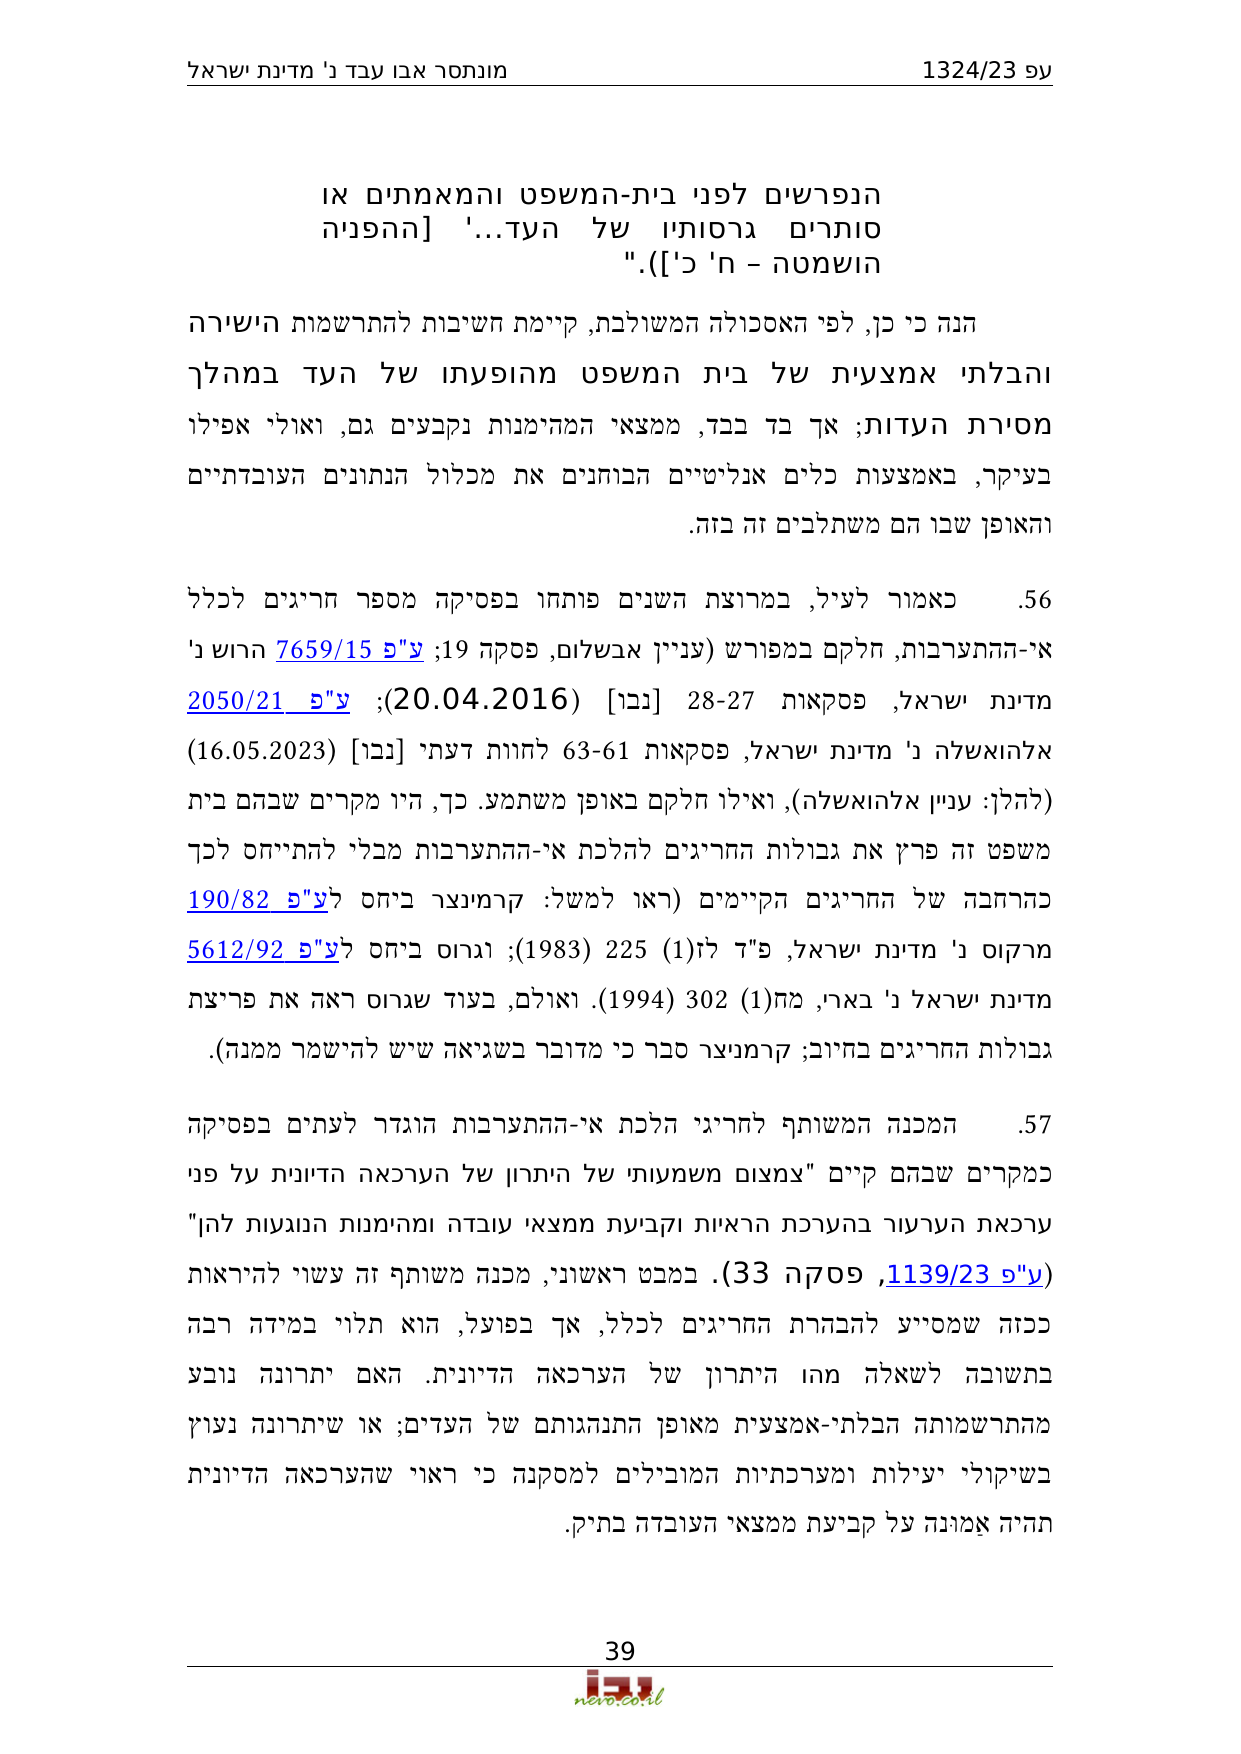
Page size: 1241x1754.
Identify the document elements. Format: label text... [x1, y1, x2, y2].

list המכנה המשותף לחריגי הלכת אי-ההתערבות הוגדר לעתים בפסיקה כמקרים שבהם קיים "צמצום משמעותי של היתרון של הערכאה הדיונית על פני ערכאת הערעור בהערכת הראיות וקביעת ממצאי עובדה ומהימנות הנוגעות להן" (ע"פ 1139/23, פסקה 33). במבט ראשוני, מכנה משותף זה עשוי להיראות ככזה שמסייע להבהרת החריגים לכלל, אך בפועל, הוא תלוי במידה רבה בתשובה לשאלה מהו היתרון של הערכאה הדיונית. האם יתרונה נובע מהתרשמותה הבלתי-אמצעית מאופן התנהגותם של העדים; או שיתרונה נעוץ בשיקולי יעילות ומערכתיות המובילים למסקנה כי ראוי שהערכאה הדיונית תהיה אַמוּנה על קביעת ממצאי העובדה בתיק. [187, 1107, 1053, 1540]
list הנה כי כן, לפי האסכולה המשולבת, קיימת חשיבות להתרשמות הישירה והבלתי אמצעית של בית המשפט מהופעתו של העד במהלך מסירת העדות; אך בד בבד, ממצאי המהימנות נקבעים גם, ואולי אפילו בעיקר, באמצעות כלים אנליטיים הבוחנים את מכלול הנתונים העובדתיים והאופן שבו הם משתלבים זה בזה. [187, 305, 1053, 541]
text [321, 177, 882, 280]
picture [574, 1669, 666, 1707]
list כאמור לעיל, במרוצת השנים פותחו בפסיקה מספר חריגים לכלל אי-ההתערבות, חלקם במפורש (עניין אבשלום, פסקה 19; ע"פ 7659/15 הרוש נ' מדינת ישראל, פסקאות 28-27 [נבו] (‏20.04.2016); ע"פ 2050/21 אלהואשלה נ' מדינת ישראל, פסקאות 63-61 לחוות דעתי [נבו] (16.05.2023) (להלן: עניין אלהואשלה), ואילו חלקם באופן משתמע. כך, היו מקרים שבהם בית משפט זה פרץ את גבולות החריגים להלכת אי-ההתערבות מבלי להתייחס לכך כהרחבה של החריגים הקיימים (ראו למשל: קרמינצר ביחס לע"פ 190/82 מרקוס נ' מדינת ישראל, פ"ד לז(1) 225 (1983); וגרוס ביחס לע"פ 5612/92 מדינת ישראל נ' בארי, מח(1) 302 (1994). ואולם, בעוד שגרוס ראה את פריצת גבולות החריגים בחיוב; קרמניצר סבר כי מדובר בשגיאה שיש להישמר ממנה). [187, 583, 1053, 1065]
